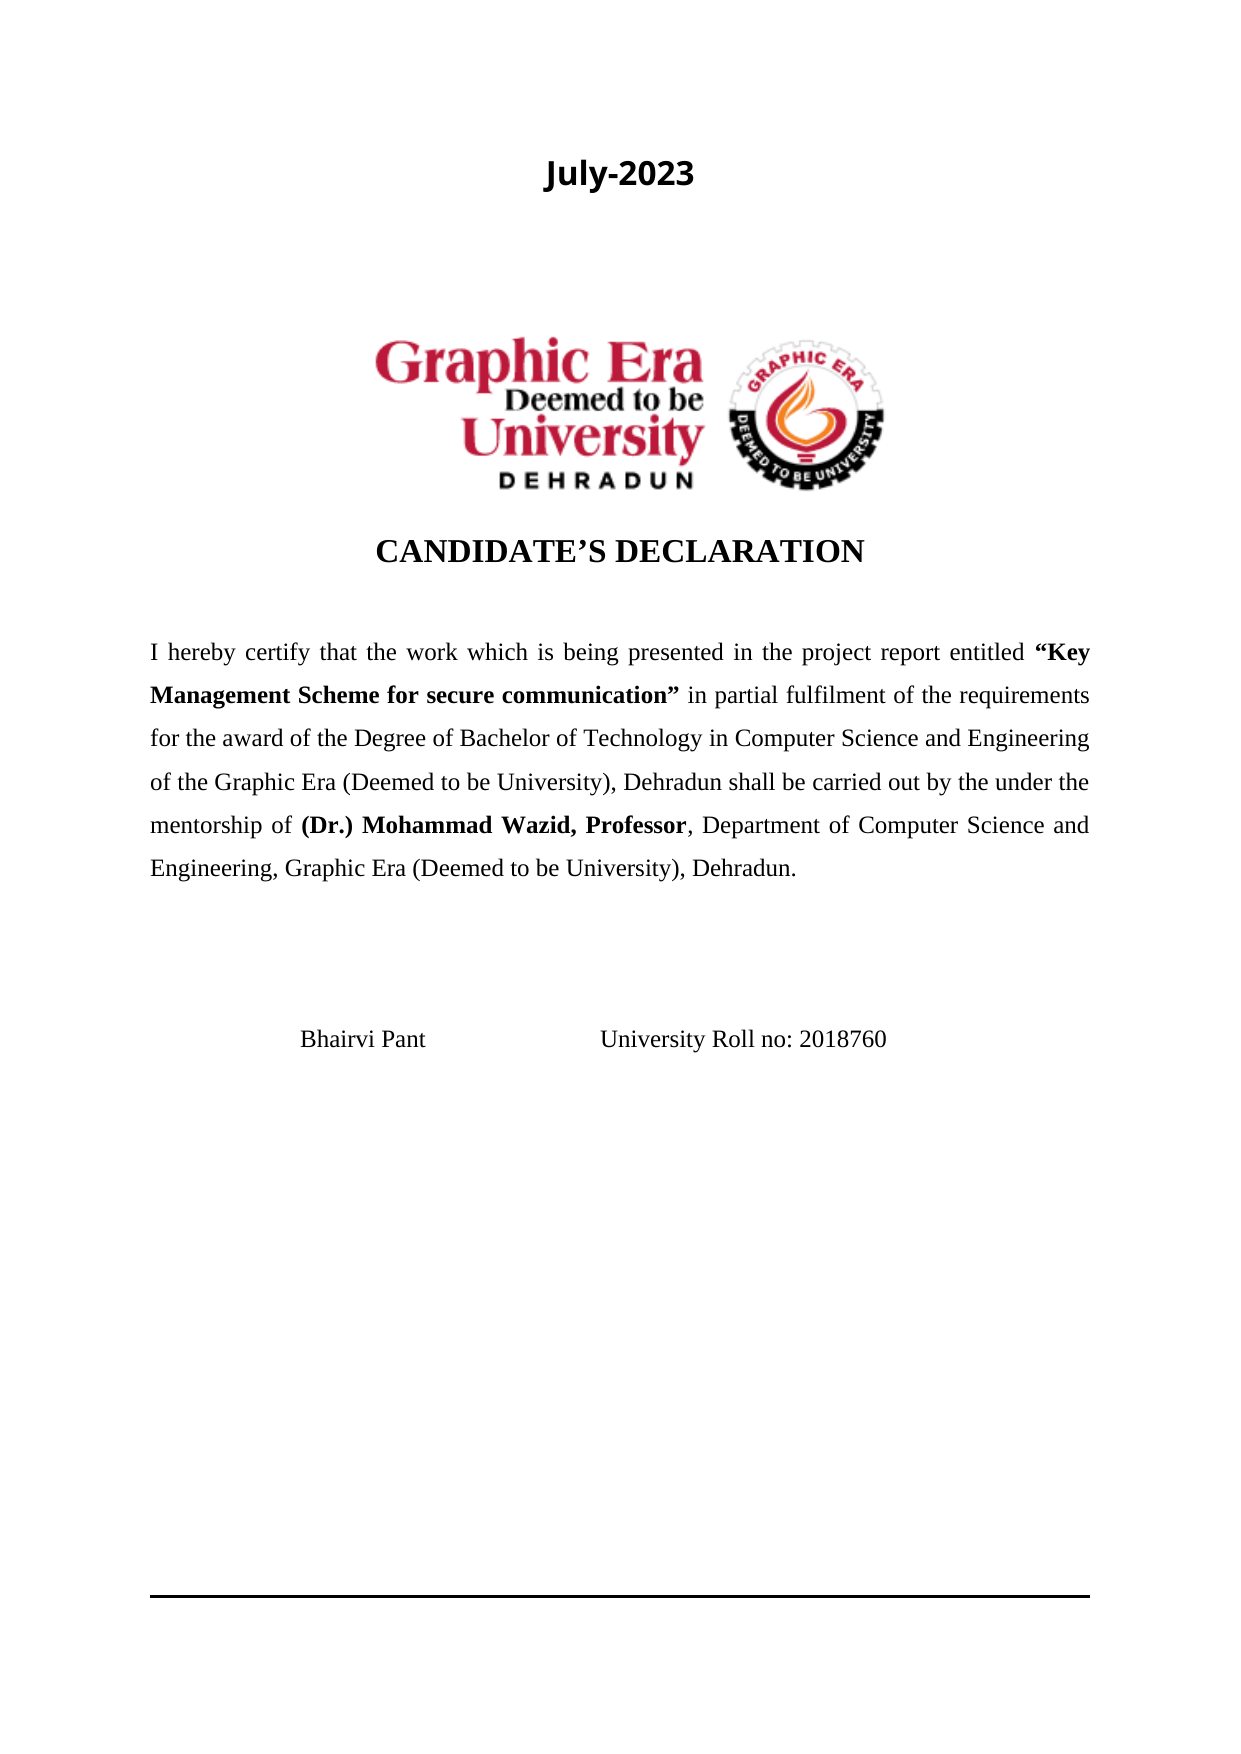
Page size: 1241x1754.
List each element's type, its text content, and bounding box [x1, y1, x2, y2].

text July-2023 [150, 150, 1090, 195]
text I hereby certify that the work which is being presented in the project report entitled “Key Management Scheme for secure communication” in partial fulfilment of the requirements for the award of the Degree of Bachelor of Technology in Computer Science and Engineering of the Graphic Era (Deemed to be University), Dehradun shall be carried out by the under the mentorship of (Dr.) Mohammad Wazid, Professor, Department of Computer Science and Engineering, Graphic Era (Deemed to be University), Dehradun. [150, 637, 1090, 882]
text Bhairvi Pant University Roll no: 2018760 [225, 1024, 1090, 1053]
picture [363, 331, 930, 504]
text CANDIDATE’S DECLARATION [150, 532, 1090, 570]
